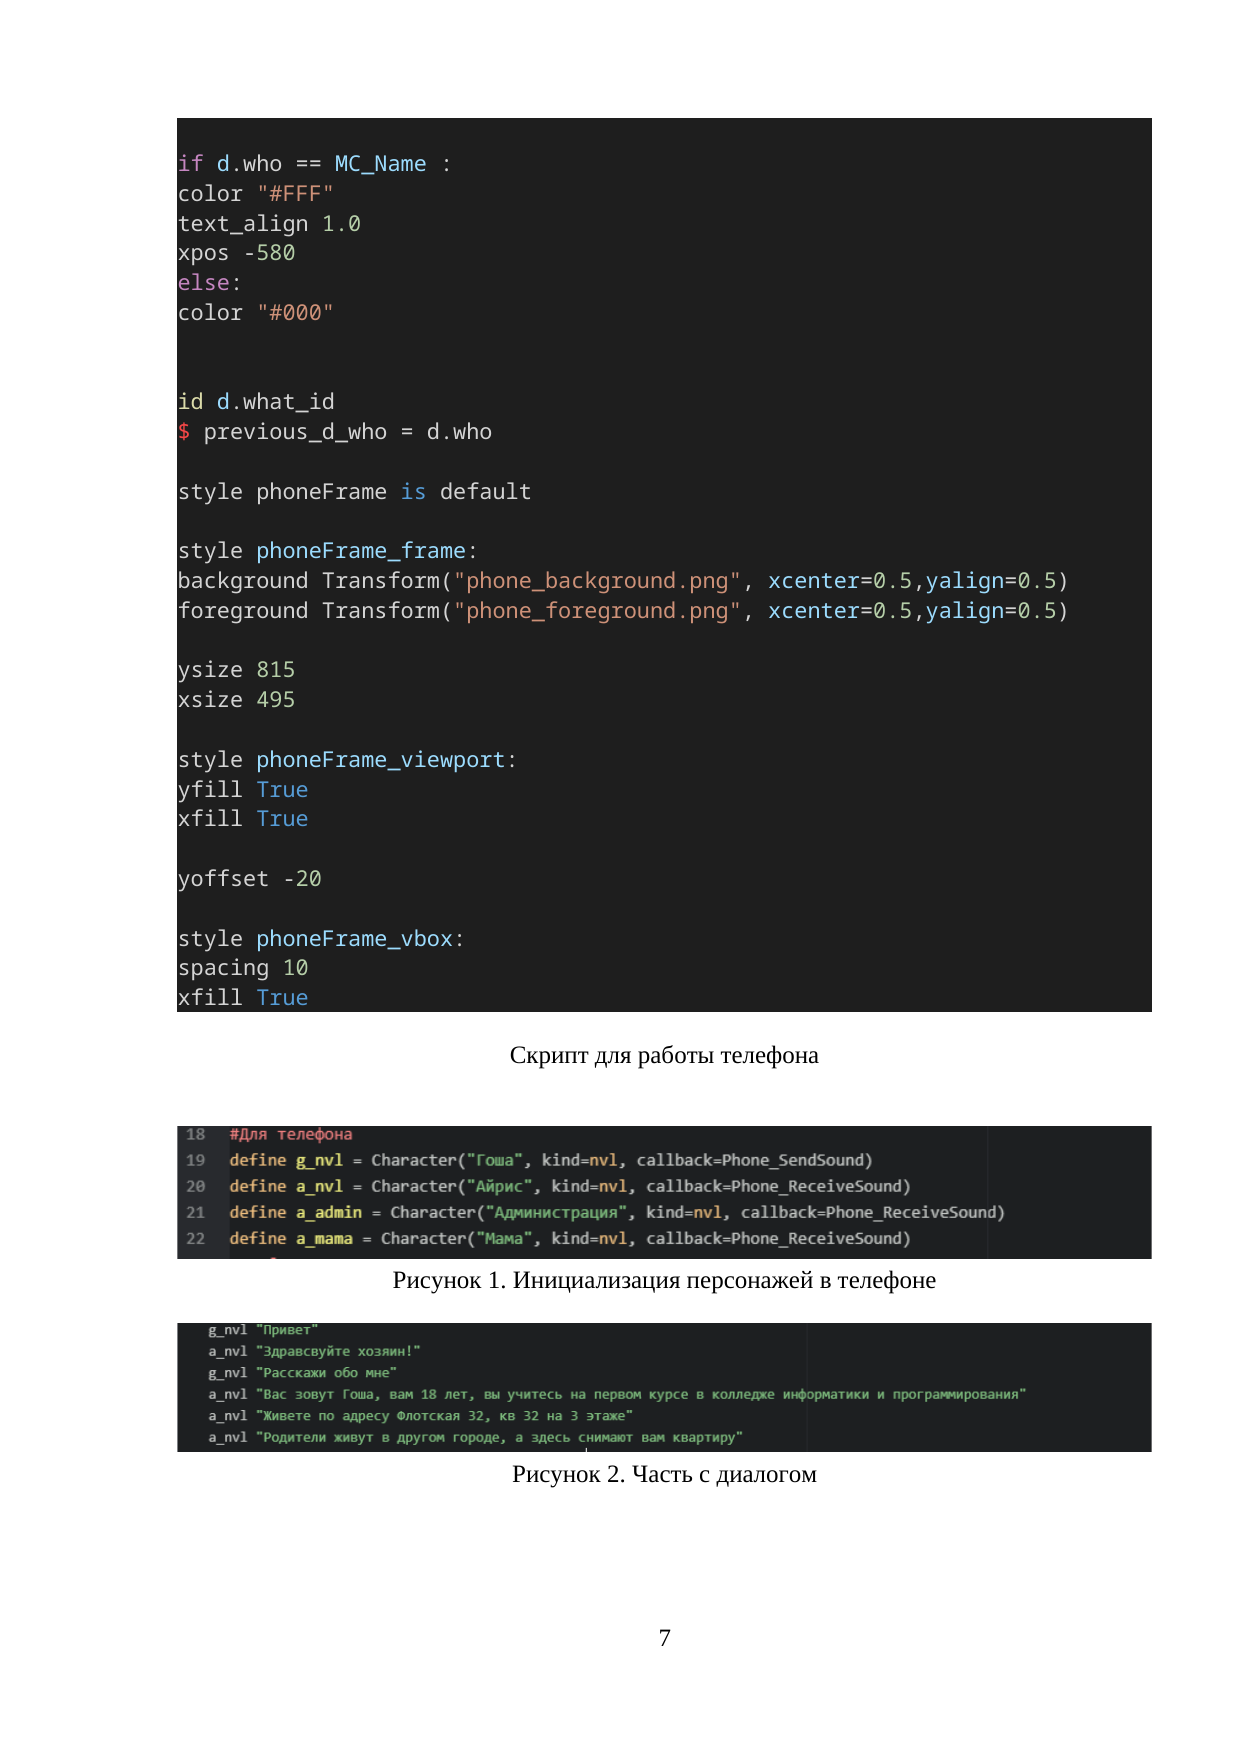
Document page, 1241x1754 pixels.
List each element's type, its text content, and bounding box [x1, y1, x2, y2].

text foreground Transform("phone_foreground.png", xcenter=0.5,yalign=0.5) [177, 595, 1152, 624]
picture [177, 1126, 1152, 1259]
text id d.what_id [177, 386, 1152, 416]
text yfill True [177, 773, 1152, 803]
text style phoneFrame_viewport: [177, 744, 1152, 773]
picture [177, 1323, 1152, 1452]
text xpos -580 [177, 237, 1152, 267]
text if d.who == MC_Name : [177, 148, 1152, 178]
text Рисунок 2. Часть с диалогом [177, 1459, 1152, 1488]
text Рисунок 1. Инициализация персонажей в телефоне [177, 1266, 1152, 1294]
text xfill True [177, 803, 1152, 833]
text else: [177, 267, 1152, 297]
text ysize 815 [177, 654, 1152, 684]
text color "#FFF" [177, 178, 1152, 207]
text text_align 1.0 [177, 207, 1152, 237]
text $ previous_d_who = d.who [177, 416, 1152, 446]
text style phoneFrame_frame: [177, 535, 1152, 565]
text yoffset -20 [177, 863, 1152, 893]
text style phoneFrame_vbox: [177, 922, 1152, 952]
text xfill True [177, 982, 1152, 1012]
text xsize 495 [177, 684, 1152, 714]
text color "#000" [177, 297, 1152, 327]
text background Transform("phone_background.png", xcenter=0.5,yalign=0.5) [177, 565, 1152, 595]
text Скрипт для работы телефона [177, 1041, 1152, 1069]
text spacing 10 [177, 952, 1152, 982]
text style phoneFrame is default [177, 476, 1152, 505]
